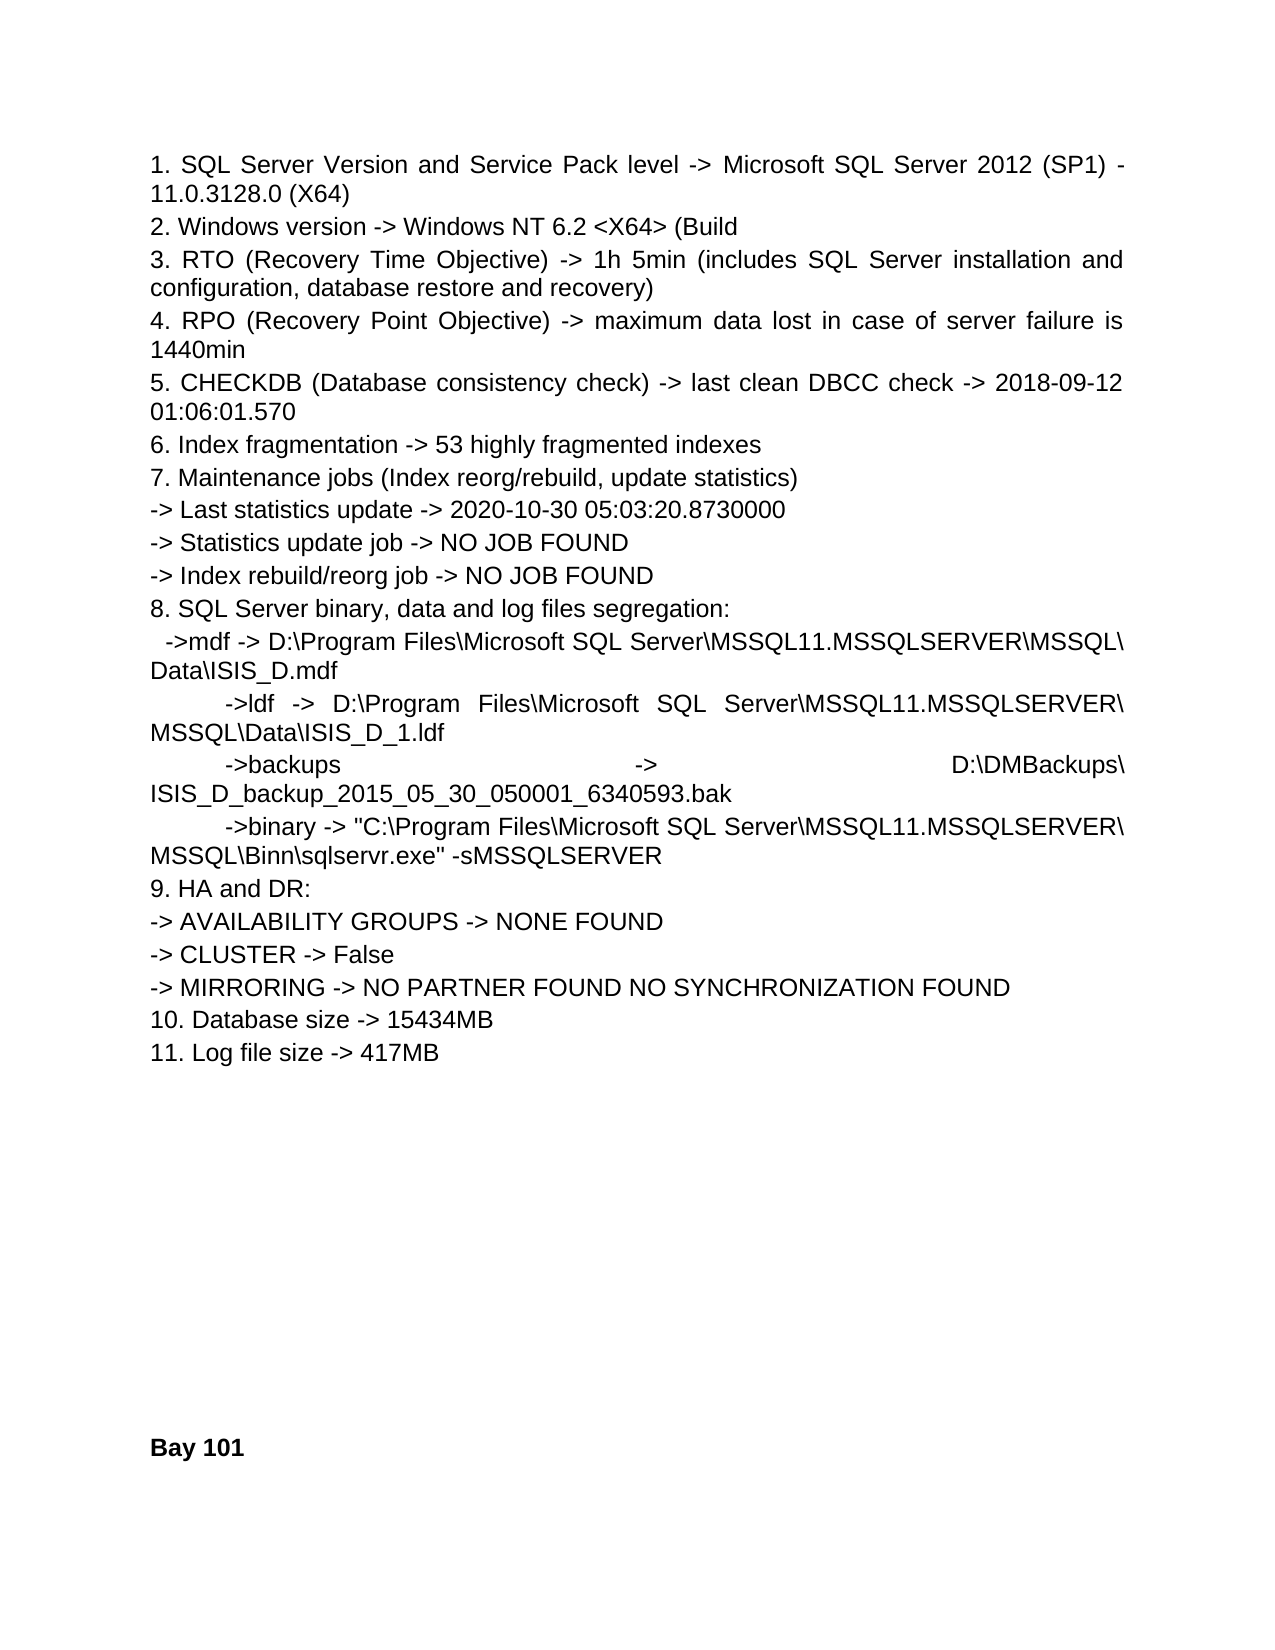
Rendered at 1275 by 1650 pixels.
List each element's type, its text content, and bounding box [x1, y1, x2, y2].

text -> Statistics update job -> NO JOB FOUND [150, 528, 1125, 557]
text 8. SQL Server binary, data and log files segregation: [150, 594, 1125, 623]
text 6. Index fragmentation -> 53 highly fragmented indexes [150, 429, 1125, 458]
text 2. Windows version -> Windows NT 6.2 <X64> (Build [150, 212, 1125, 240]
text ->mdf -> D:\Program Files\Microsoft SQL Server\MSSQL11.MSSQLSERVER\MSSQL\Data\ISIS_D.mdf [150, 627, 1125, 684]
text 4. RPO (Recovery Point Objective) -> maximum data lost in case of server failure is 1440min [150, 306, 1125, 364]
text -> MIRRORING -> NO PARTNER FOUND NO SYNCHRONIZATION FOUND [150, 972, 1125, 1001]
text 5. CHECKDB (Database consistency check) -> last clean DBCC check -> 2018-09-12 01:06:01.570 [150, 368, 1125, 425]
text -> Index rebuild/reorg job -> NO JOB FOUND [150, 561, 1125, 590]
text 3. RTO (Recovery Time Objective) -> 1h 5min (includes SQL Server installation and configuration, database restore and recovery) [150, 244, 1125, 302]
text 10. Database size -> 15434MB [150, 1005, 1125, 1034]
text 7. Maintenance jobs (Index reorg/rebuild, update statistics) [150, 462, 1125, 491]
text ->backups -> D:\DMBackups\ISIS_D_backup_2015_05_30_050001_6340593.bak [150, 750, 1125, 808]
text 1. SQL Server Version and Service Pack level -> Microsoft SQL Server 2012 (SP1) - 11.0.3128.0 (X64) [150, 150, 1125, 207]
text -> CLUSTER -> False [150, 939, 1125, 968]
text 11. Log file size -> 417MB [150, 1038, 1125, 1067]
text ->binary -> "C:\Program Files\Microsoft SQL Server\MSSQL11.MSSQLSERVER\MSSQL\Binn\sqlservr.exe" -sMSSQLSERVER [150, 812, 1125, 869]
text 9. HA and DR: [150, 874, 1125, 902]
text ->ldf -> D:\Program Files\Microsoft SQL Server\MSSQL11.MSSQLSERVER\MSSQL\Data\ISIS_D_1.ldf [150, 689, 1125, 746]
text Bay 101 [150, 1433, 1125, 1462]
text -> Last statistics update -> 2020-10-30 05:03:20.8730000 [150, 495, 1125, 524]
text -> AVAILABILITY GROUPS -> NONE FOUND [150, 907, 1125, 935]
